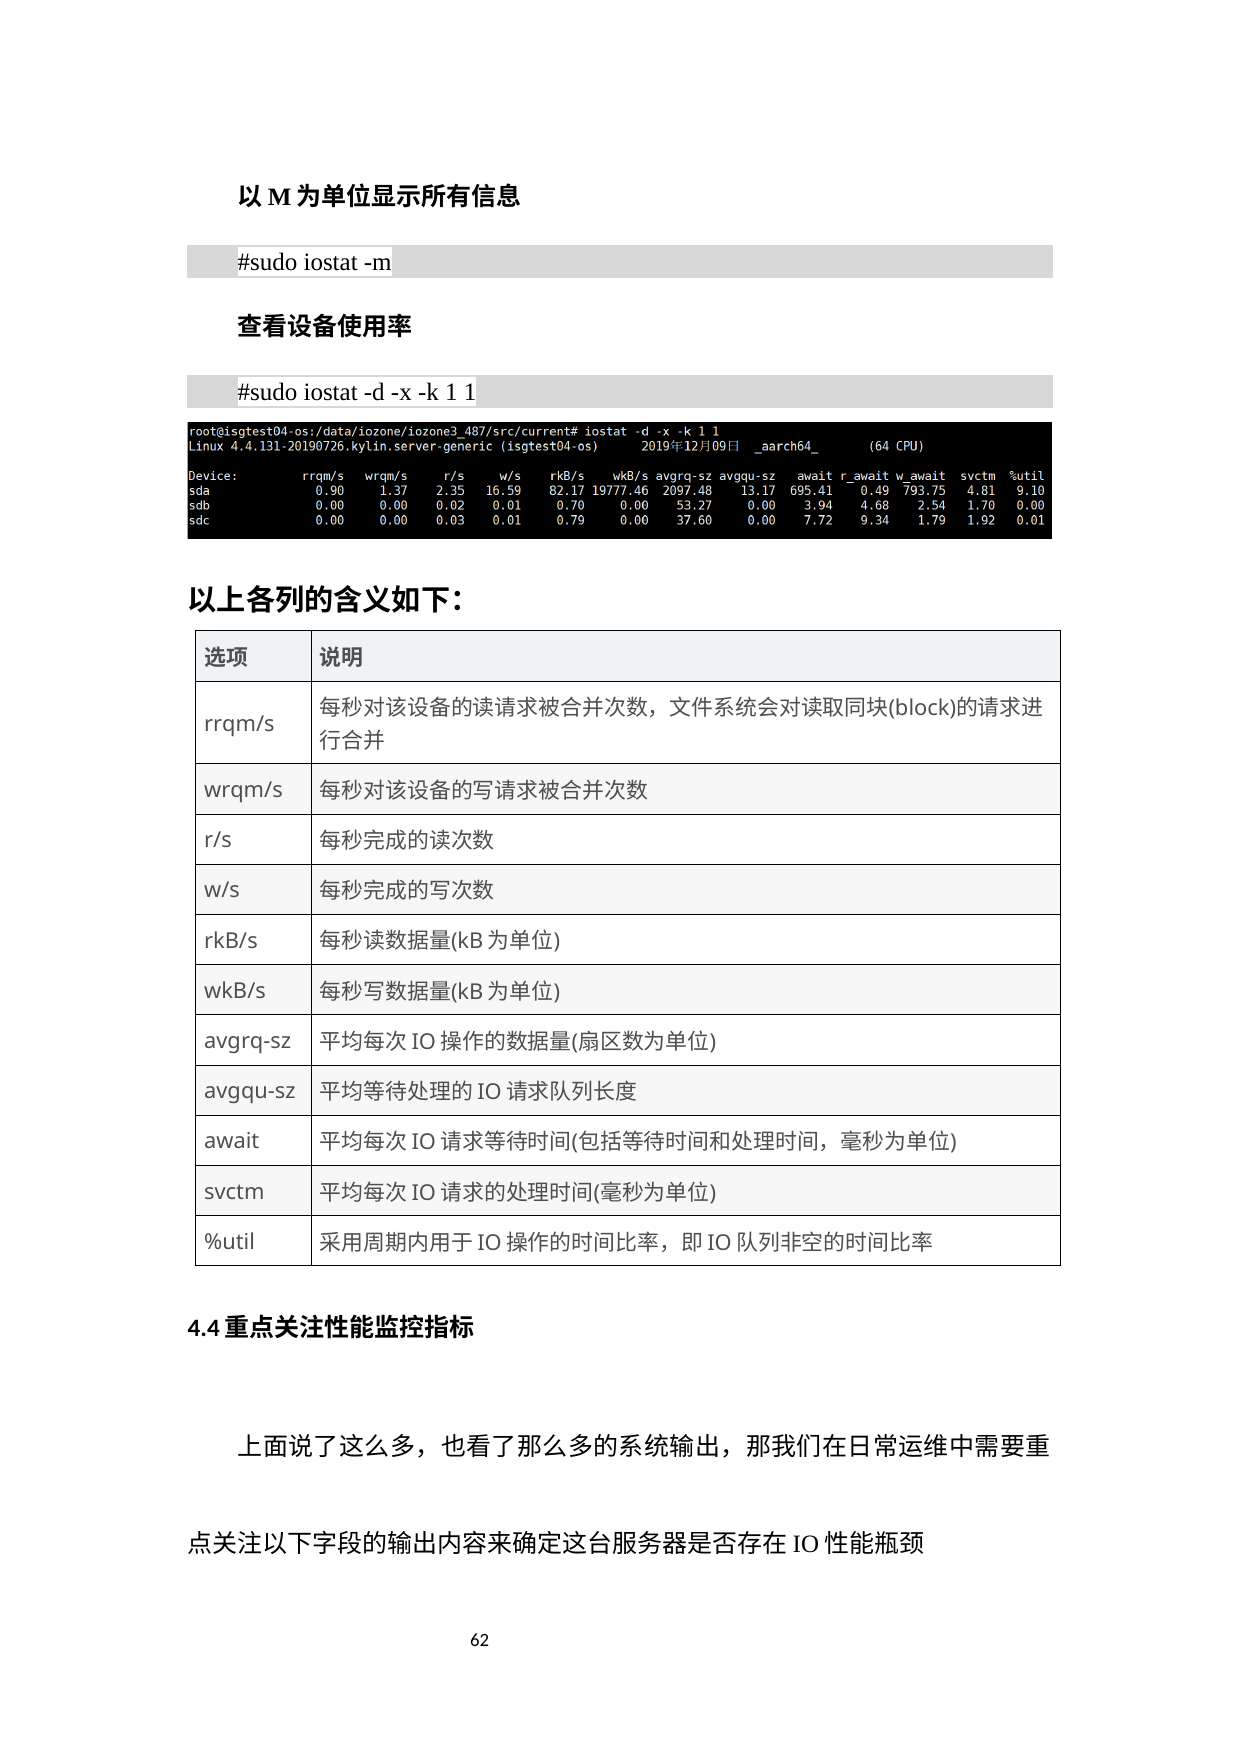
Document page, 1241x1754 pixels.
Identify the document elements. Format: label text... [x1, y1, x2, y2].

table_cell 每秒完成的读次数 [312, 815, 1060, 864]
text 以M为单位显示所有信息 [187, 162, 1053, 227]
table_cell 每秒读数据量(kB为单位) [312, 915, 1060, 964]
text 以上各列的含义如下： [187, 565, 1053, 630]
table_cell 每秒对该设备的读请求被合并次数，文件系统会对读取同块(block)的请求进行合并 [312, 682, 1060, 763]
text 上面说了这么多，也看了那么多的系统输出，那我们在日常运维中需要重点关注以下字段的输出内容来确定这台服务器是否存在IO性能瓶颈 [187, 1412, 1053, 1574]
table_cell wkB/s [196, 965, 311, 1014]
table_cell wrqm/s [196, 764, 311, 813]
table_cell 每秒对该设备的写请求被合并次数 [312, 764, 1060, 813]
table_cell svctm [196, 1166, 311, 1215]
table_cell rkB/s [196, 915, 311, 964]
table_cell 平均每次IO操作的数据量(扇区数为单位) [312, 1015, 1060, 1064]
table_cell avgrq-sz [196, 1015, 311, 1064]
text #sudo iostat -d -x -k 1 1 [187, 375, 1053, 408]
table_cell w/s [196, 865, 311, 914]
table_cell r/s [196, 815, 311, 864]
table_cell 平均每次IO请求等待时间(包括等待时间和处理时间，毫秒为单位) [312, 1116, 1060, 1165]
table_cell %util [196, 1216, 311, 1265]
table_cell 采用周期内用于IO操作的时间比率，即IO队列非空的时间比率 [312, 1216, 1060, 1265]
table_header 选项 [196, 631, 311, 681]
table_cell 平均每次IO请求的处理时间(毫秒为单位) [312, 1166, 1060, 1215]
table_cell rrqm/s [196, 682, 311, 763]
table_cell await [196, 1116, 311, 1165]
table_cell 每秒完成的写次数 [312, 865, 1060, 914]
table_cell avgqu-sz [196, 1066, 311, 1115]
text 查看设备使用率 [187, 292, 1053, 357]
table_cell 平均等待处理的IO请求队列长度 [312, 1066, 1060, 1115]
picture [187, 422, 1052, 539]
table_header 说明 [312, 631, 1060, 681]
table_cell 每秒写数据量(kB为单位) [312, 965, 1060, 1014]
text #sudo iostat -m [187, 245, 1053, 278]
